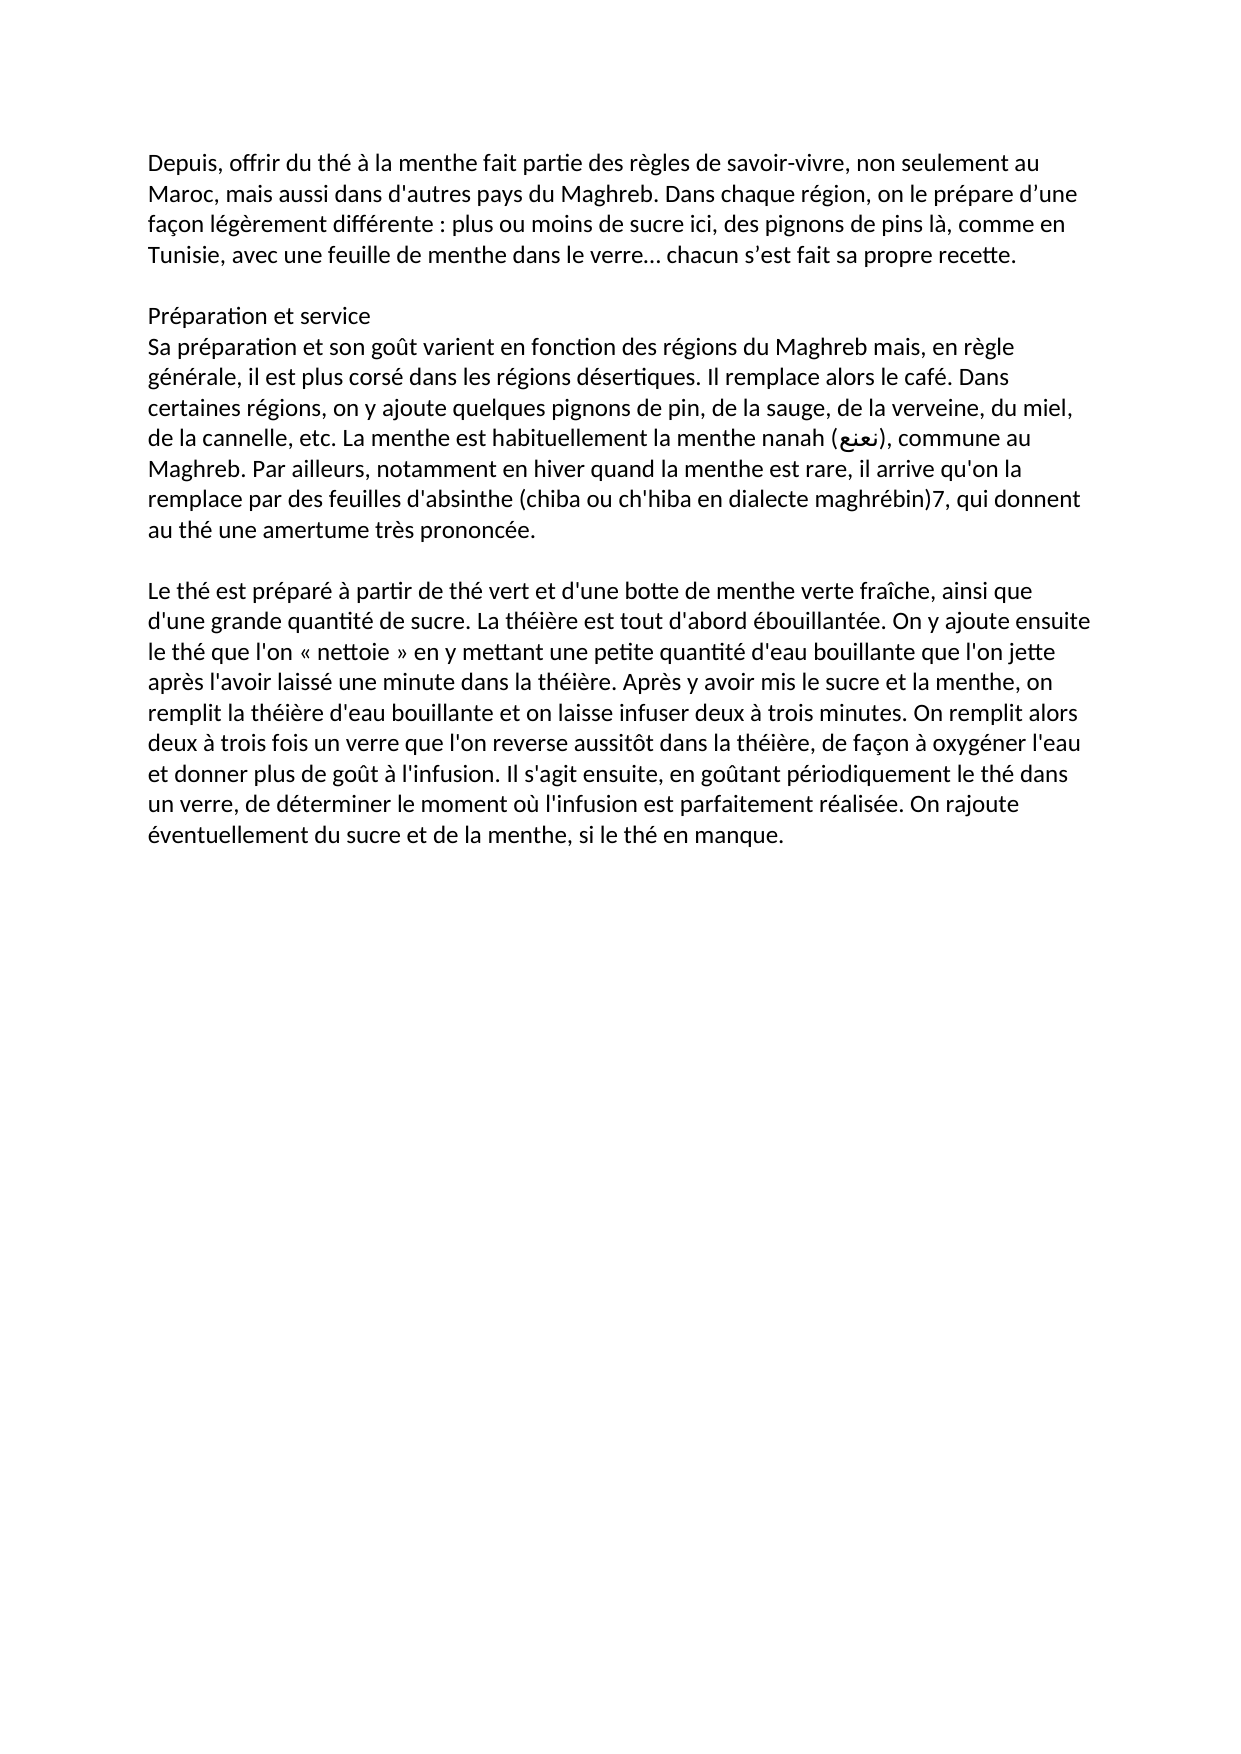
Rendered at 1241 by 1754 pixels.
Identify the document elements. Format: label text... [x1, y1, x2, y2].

text Depuis, offrir du thé à la menthe fait partie des règles de savoir-vivre, non seulement au Maroc, mais aussi dans d'autres pays du Maghreb. Dans chaque région, on le prépare d’une façon légèrement différente : plus ou moins de sucre ici, des pignons de pins là, comme en Tunisie, avec une feuille de menthe dans le verre… chacun s’est fait sa propre recette. [148, 148, 1093, 270]
text Le thé est préparé à partir de thé vert et d'une botte de menthe verte fraîche, ainsi que d'une grande quantité de sucre. La théière est tout d'abord ébouillantée. On y ajoute ensuite le thé que l'on « nettoie » en y mettant une petite quantité d'eau bouillante que l'on jette après l'avoir laissé une minute dans la théière. Après y avoir mis le sucre et la menthe, on remplit la théière d'eau bouillante et on laisse infuser deux à trois minutes. On remplit alors deux à trois fois un verre que l'on reverse aussitôt dans la théière, de façon à oxygéner l'eau et donner plus de goût à l'infusion. Il s'agit ensuite, en goûtant périodiquement le thé dans un verre, de déterminer le moment où l'infusion est parfaitement réalisée. On rajoute éventuellement du sucre et de la menthe, si le thé en manque. [148, 575, 1093, 849]
text Préparation et service [148, 300, 1093, 331]
text Sa préparation et son goût varient en fonction des régions du Maghreb mais, en règle générale, il est plus corsé dans les régions désertiques. Il remplace alors le café. Dans certaines régions, on y ajoute quelques pignons de pin, de la sauge, de la verveine, du miel, de la cannelle, etc. La menthe est habituellement la menthe nanah (نعنع), commune au Maghreb. Par ailleurs, notamment en hiver quand la menthe est rare, il arrive qu'on la remplace par des feuilles d'absinthe (chiba ou ch'hiba en dialecte maghrébin)7, qui donnent au thé une amertume très prononcée. [148, 331, 1093, 544]
